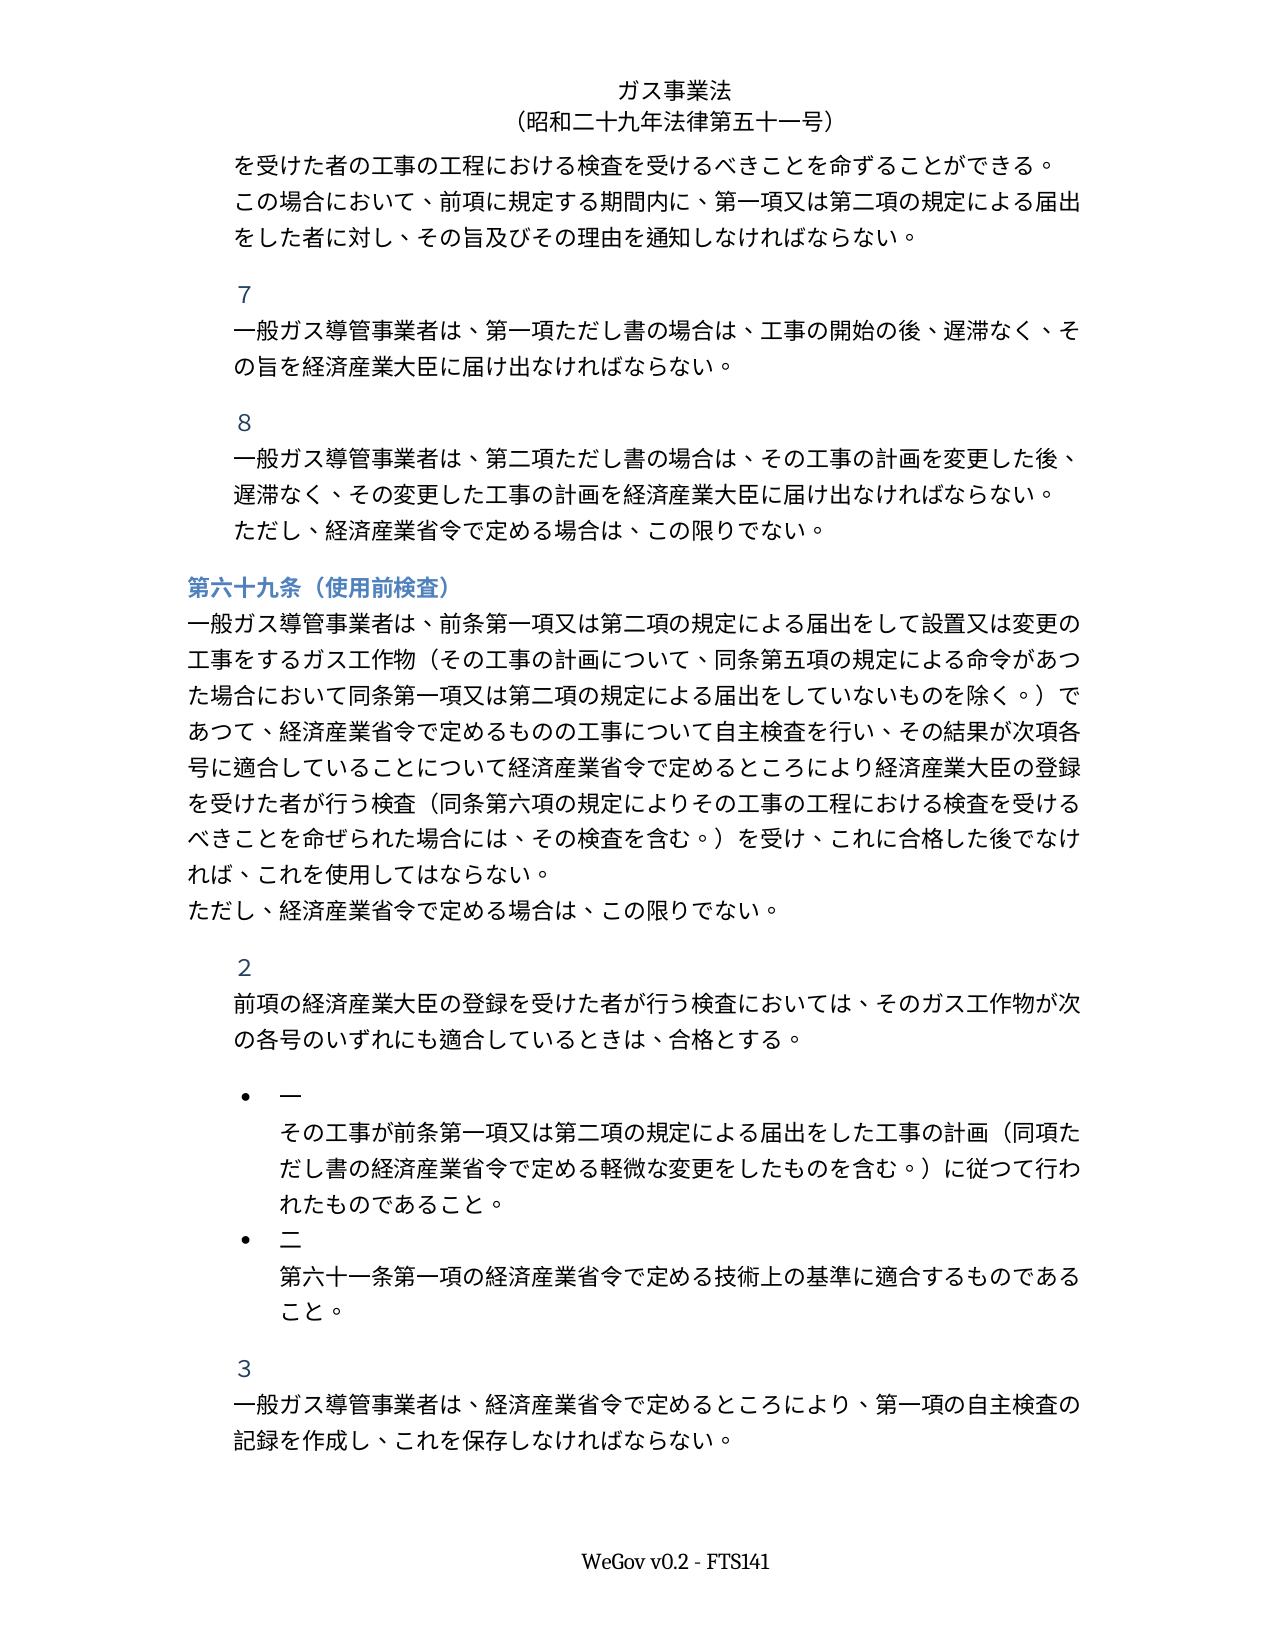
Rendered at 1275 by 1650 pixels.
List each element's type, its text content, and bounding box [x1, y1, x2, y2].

text 一般ガス導管事業者は、第二項ただし書の場合は、その工事の計画を変更した後、遅滞なく、その変更した工事の計画を経済産業大臣に届け出なければならない。 ただし、経済産業省令で定める場合は、この限りでない。 [233, 443, 1087, 546]
text 一般ガス導管事業者は、経済産業省令で定めるところにより、第一項の自主検査の記録を作成し、これを保存しなければならない。 [233, 1389, 1087, 1456]
subtitle ２ [233, 952, 1087, 983]
list 一 その工事が前条第一項又は第二項の規定による届出をした工事の計画（同項ただし書の経済産業省令で定める軽微な変更をしたものを含む。）に従つて行われたものであること。 [242, 1081, 1087, 1220]
text 一般ガス導管事業者は、前条第一項又は第二項の規定による届出をして設置又は変更の工事をするガス工作物（その工事の計画について、同条第五項の規定による命令があつた場合において同条第一項又は第二項の規定による届出をしていないものを除く。）であつて、経済産業省令で定めるものの工事について自主検査を行い、その結果が次項各号に適合していることについて経済産業省令で定めるところにより経済産業大臣の登録を受けた者が行う検査（同条第六項の規定によりその工事の工程における検査を受けるべきことを命ぜられた場合には、その検査を含む。）を受け、これに合格した後でなければ、これを使用してはならない。 ただし、経済産業省令で定める場合は、この限りでない。 [187, 608, 1087, 927]
text 前項の経済産業大臣の登録を受けた者が行う検査においては、そのガス工作物が次の各号のいずれにも適合しているときは、合格とする。 [233, 988, 1087, 1055]
list 二 第六十一条第一項の経済産業省令で定める技術上の基準に適合するものであること。 [242, 1224, 1087, 1328]
subtitle ７ [233, 279, 1087, 310]
subtitle ３ [233, 1353, 1087, 1384]
text 一般ガス導管事業者は、第一項ただし書の場合は、工事の開始の後、遅滞なく、その旨を経済産業大臣に届け出なければならない。 [233, 314, 1087, 382]
subtitle 第六十九条（使用前検査） [187, 572, 1087, 603]
subtitle ８ [233, 407, 1087, 438]
